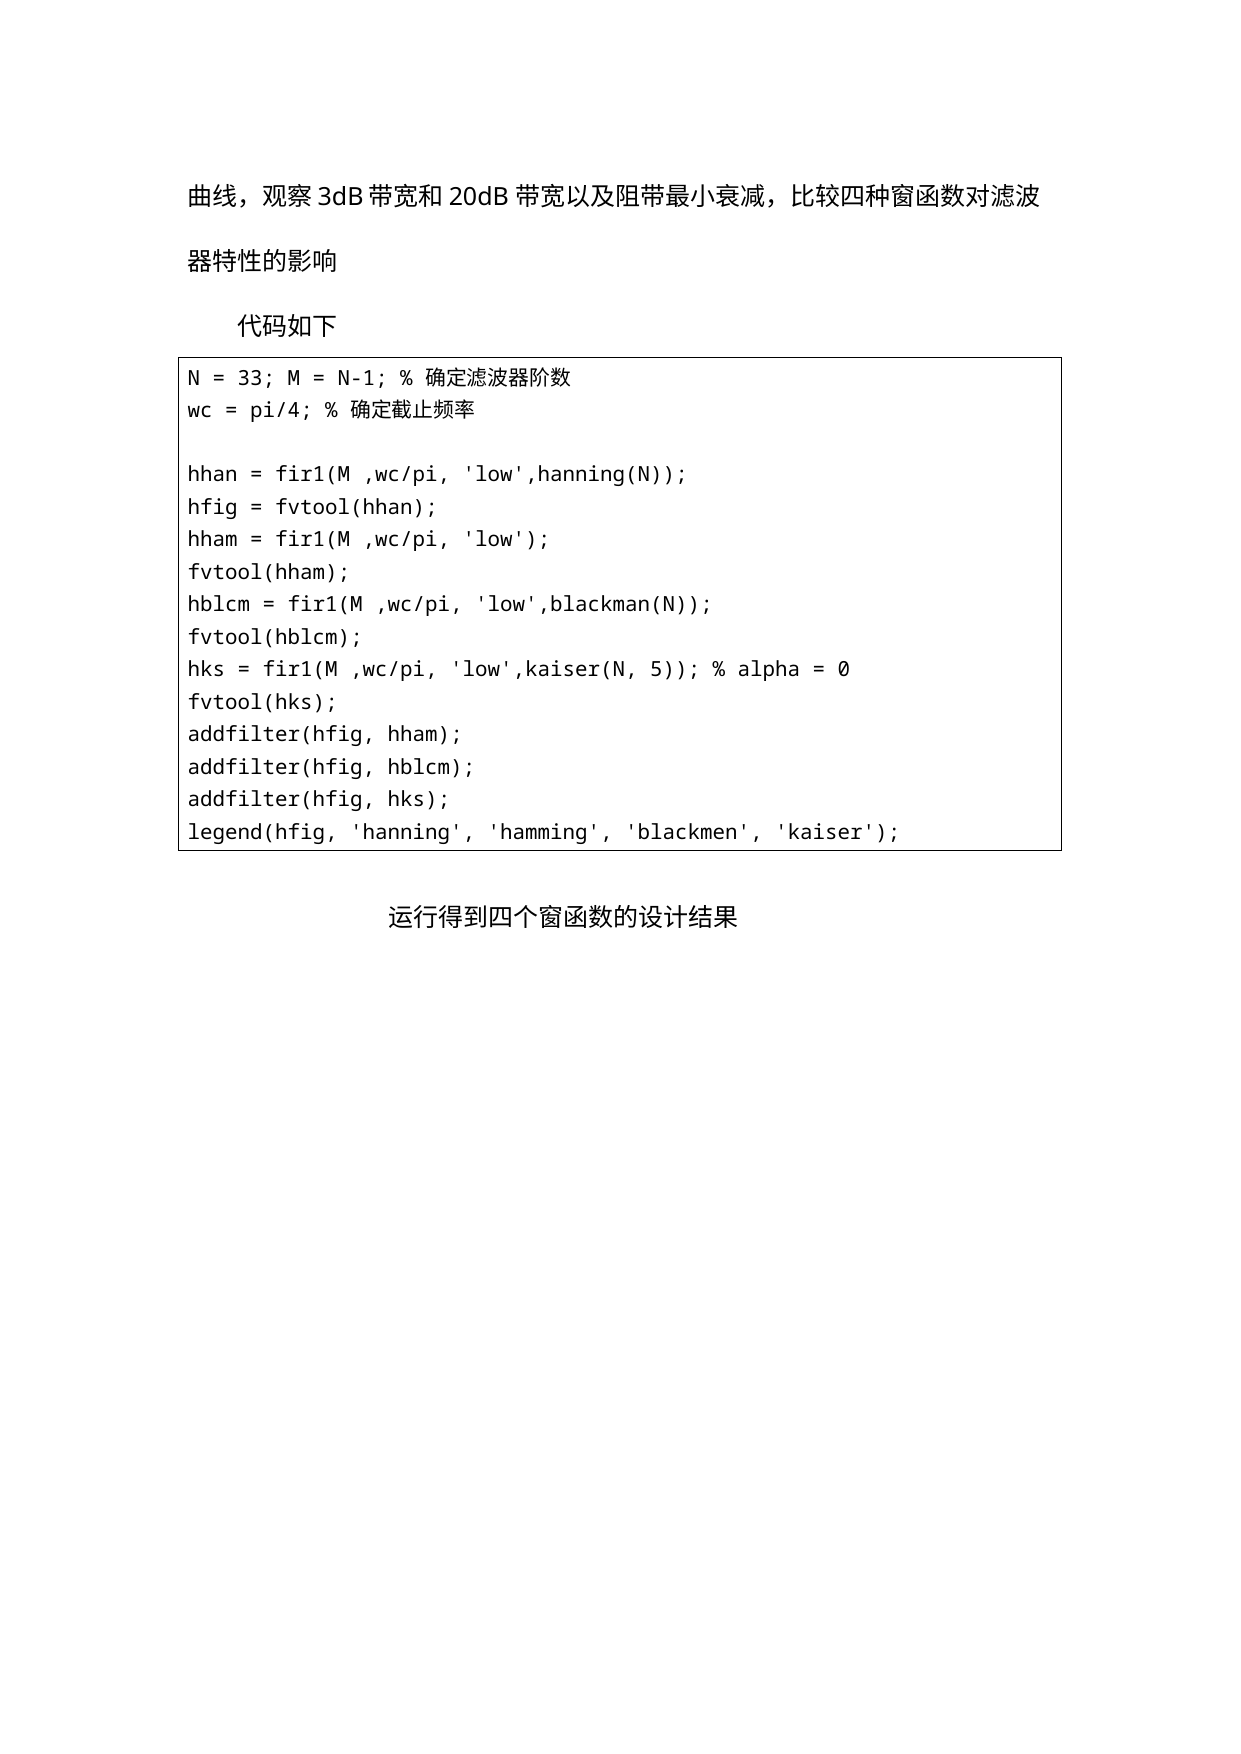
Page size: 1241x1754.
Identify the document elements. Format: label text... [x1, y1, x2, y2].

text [187, 162, 1053, 292]
text 运行得到四个窗函数的设计结果 [187, 883, 1053, 948]
text hfig = fvtool(hhan); [187, 490, 1053, 523]
text wc = pi/4; % 确定截止频率 [187, 393, 1053, 425]
text addfilter(hfig, hblcm); [187, 750, 1053, 783]
text fvtool(hham); [187, 555, 1053, 588]
text N = 33; M = N-1; % 确定滤波器阶数 [179, 358, 1061, 393]
text 代码如下 [187, 292, 1053, 357]
text fvtool(hblcm); [187, 620, 1053, 653]
text hblcm = fir1(M ,wc/pi, 'low',blackman(N)); [187, 588, 1053, 620]
text hham = fir1(M ,wc/pi, 'low'); [187, 523, 1053, 555]
text hhan = fir1(M ,wc/pi, 'low',hanning(N)); [187, 458, 1053, 490]
text fvtool(hks); [187, 685, 1053, 718]
text addfilter(hfig, hham); [187, 718, 1053, 750]
text addfilter(hfig, hks); [187, 783, 1053, 812]
text legend(hfig, 'hanning', 'hamming', 'blackmen', 'kaiser'); [179, 812, 1061, 850]
text hks = fir1(M ,wc/pi, 'low',kaiser(N, 5)); % alpha = 0 [187, 653, 1053, 685]
